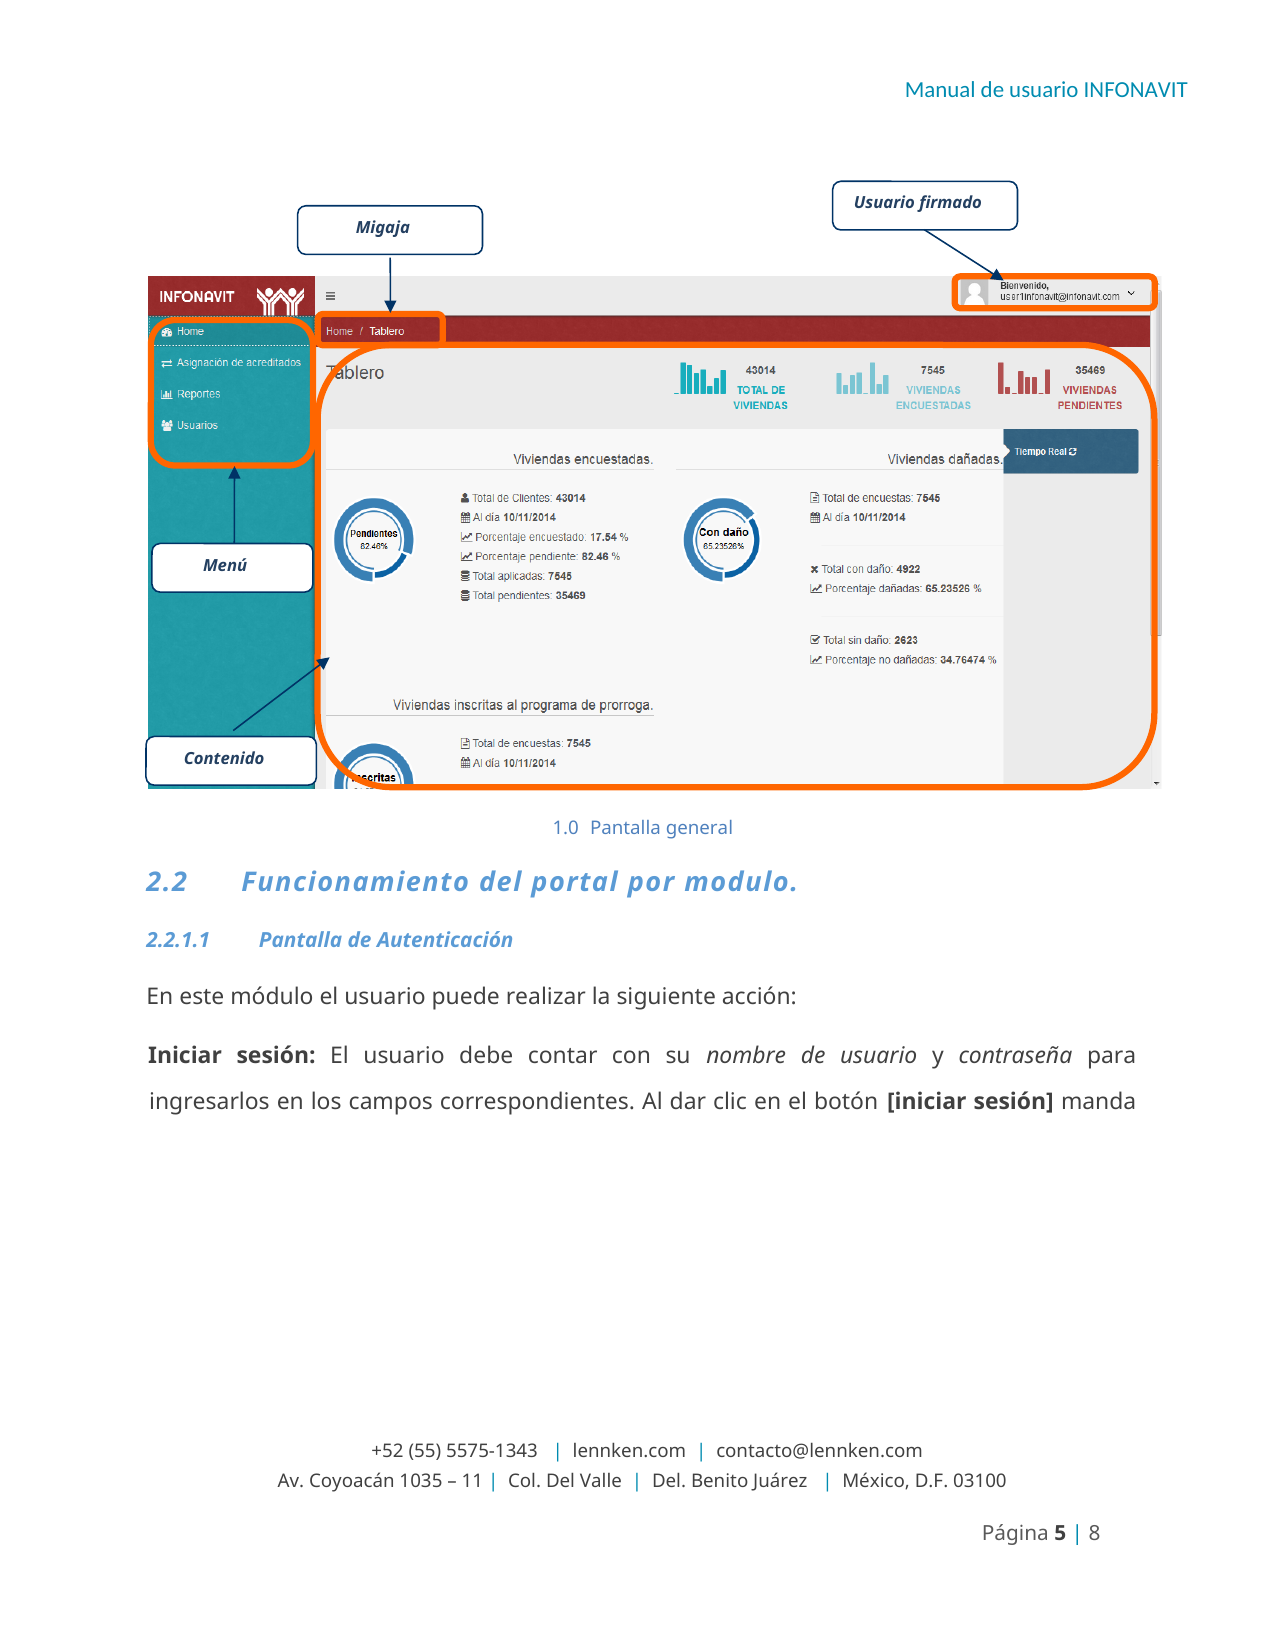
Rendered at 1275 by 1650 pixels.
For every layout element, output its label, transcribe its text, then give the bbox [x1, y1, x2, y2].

picture [147, 276, 389, 341]
list Pantalla general [134, 814, 1151, 840]
picture [392, 276, 1162, 789]
subtitle Pantalla de Autenticación [146, 925, 1136, 953]
picture [321, 348, 1151, 784]
picture [236, 454, 314, 549]
text En este módulo el usuario puede realizar la siguiente acción: [85, 979, 1136, 1011]
subtitle Funcionamiento del portal por modulo. [146, 863, 1151, 900]
picture [321, 318, 439, 342]
picture [317, 347, 356, 396]
picture [147, 446, 372, 789]
picture [958, 280, 1151, 305]
text Iniciar sesión: El usuario debe contar con su nombre de usuario y contraseña para ingresarlos en los campos correspondientes. Al dar clic en el botón [iniciar sesión] manda a la pantalla “3.0 Home”. [148, 1039, 1136, 1116]
picture [154, 324, 309, 462]
